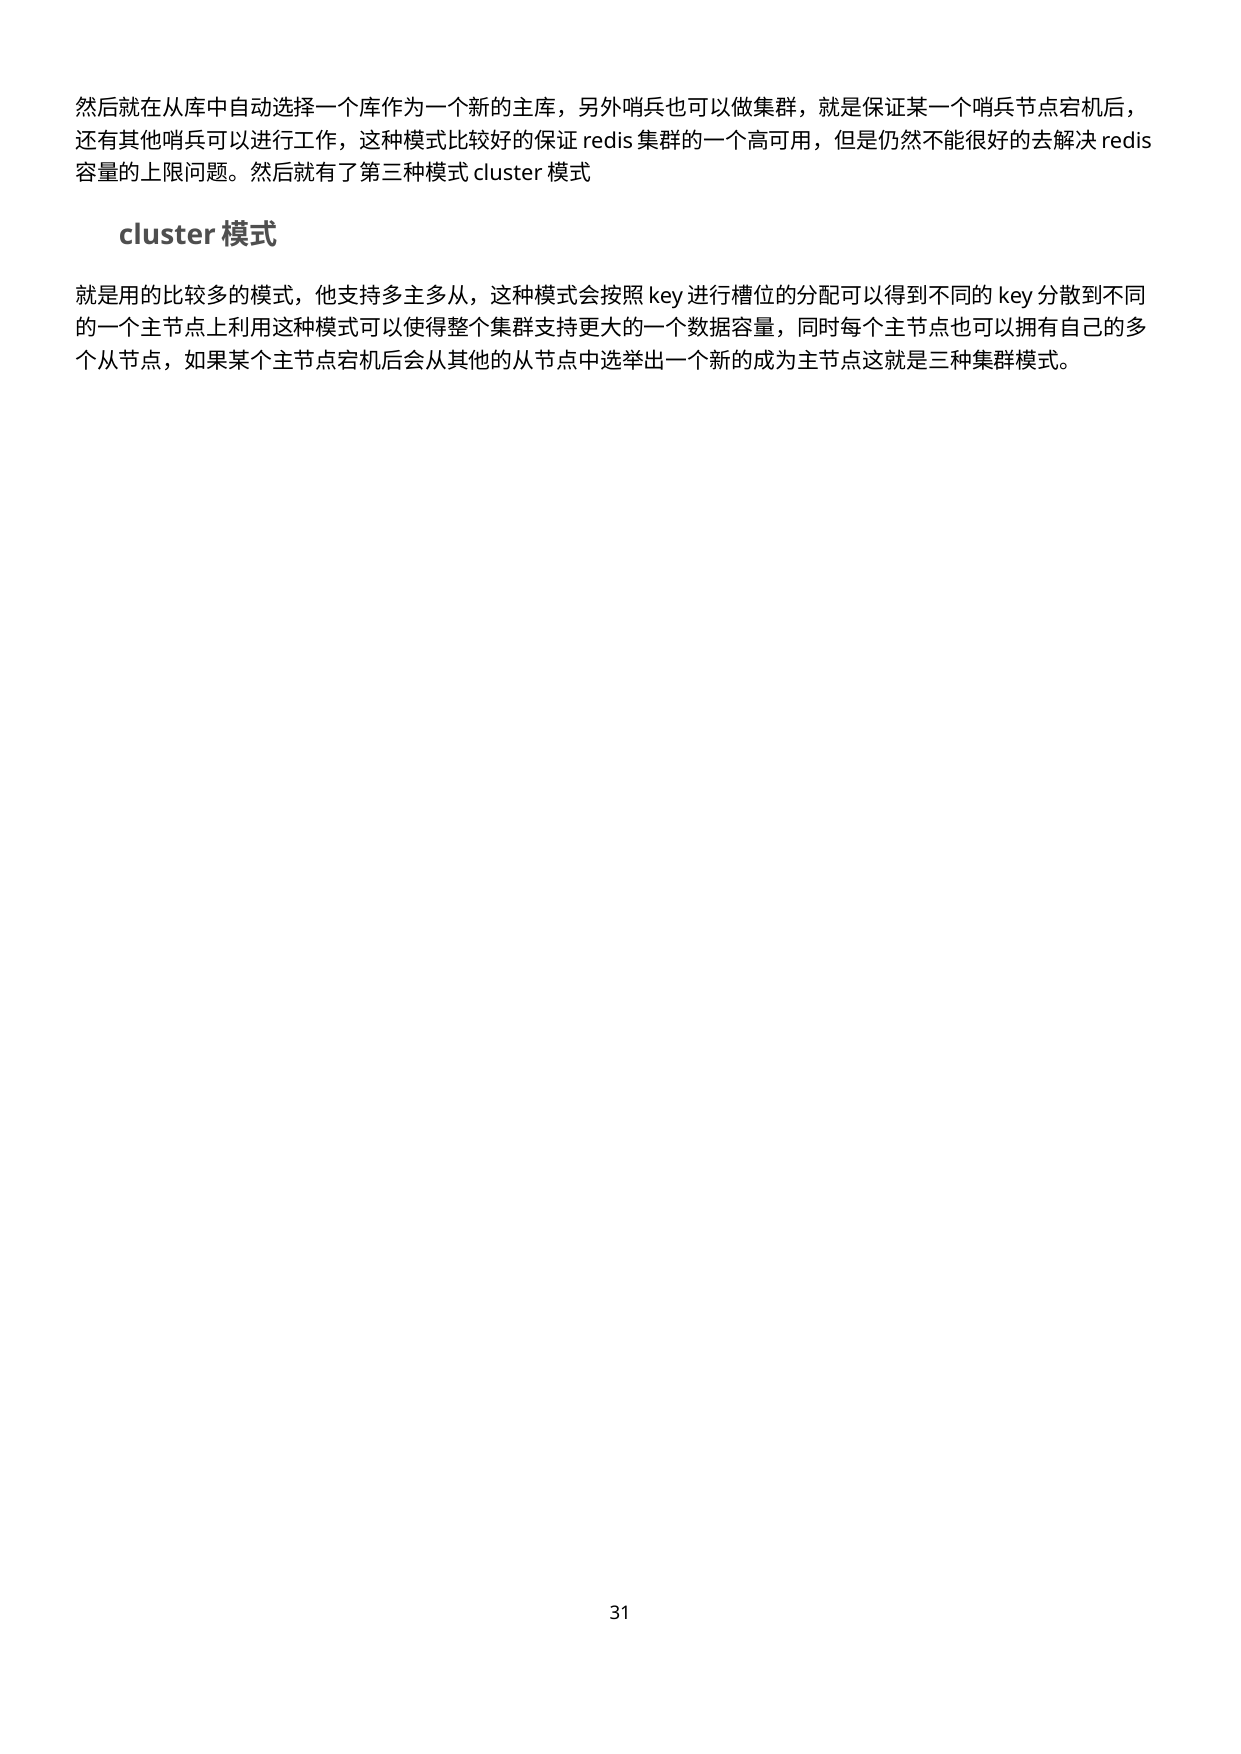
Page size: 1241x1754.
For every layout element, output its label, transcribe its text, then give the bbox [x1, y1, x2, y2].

text 就是用的比较多的模式，他支持多主多从，这种模式会按照key进行槽位的分配可以得到不同的key分散到不同的一个主节点上利用这种模式可以使得整个集群支持更大的一个数据容量，同时每个主节点也可以拥有自己的多个从节点，如果某个主节点宕机后会从其他的从节点中选举出一个新的成为主节点这就是三种集群模式。 [75, 277, 1165, 375]
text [75, 90, 1165, 187]
subtitle cluster模式 [75, 200, 1165, 265]
